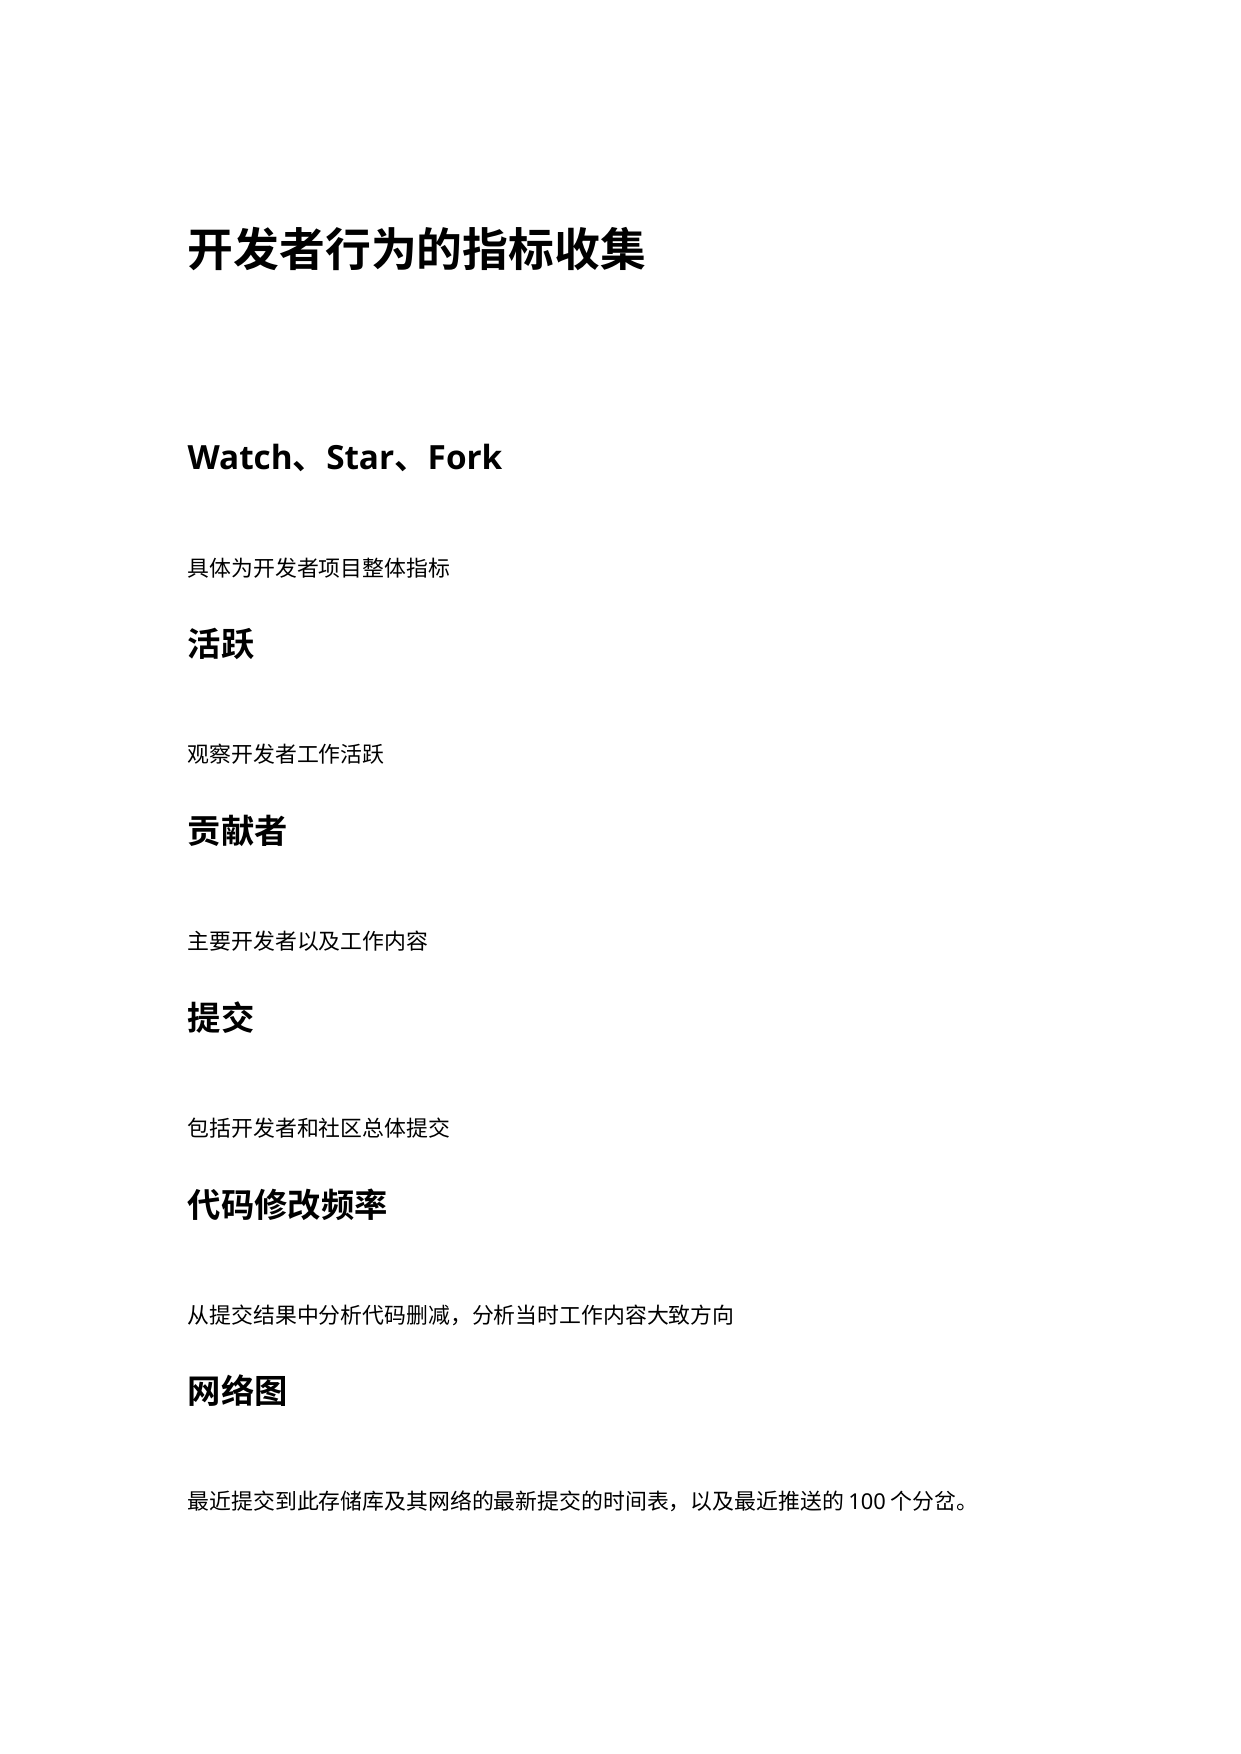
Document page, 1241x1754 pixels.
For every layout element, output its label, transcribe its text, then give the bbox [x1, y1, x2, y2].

subtitle 代码修改频率 [187, 1170, 1053, 1235]
subtitle 活跃 [187, 610, 1053, 675]
text 主要开发者以及工作内容 [187, 924, 1053, 956]
subtitle Watch、Star、Fork [187, 423, 1053, 488]
subtitle 开发者行为的指标收集 [187, 197, 1053, 295]
text 最近提交到此存储库及其网络的最新提交的时间表，以及最近推送的100个分岔。 [187, 1484, 1053, 1517]
subtitle 提交 [187, 983, 1053, 1048]
text 具体为开发者项目整体指标 [187, 550, 1053, 583]
text 观察开发者工作活跃 [187, 737, 1053, 769]
subtitle 网络图 [187, 1357, 1053, 1422]
text 从提交结果中分析代码删减，分析当时工作内容大致方向 [187, 1297, 1053, 1330]
text 包括开发者和社区总体提交 [187, 1111, 1053, 1143]
subtitle 贡献者 [187, 797, 1053, 862]
